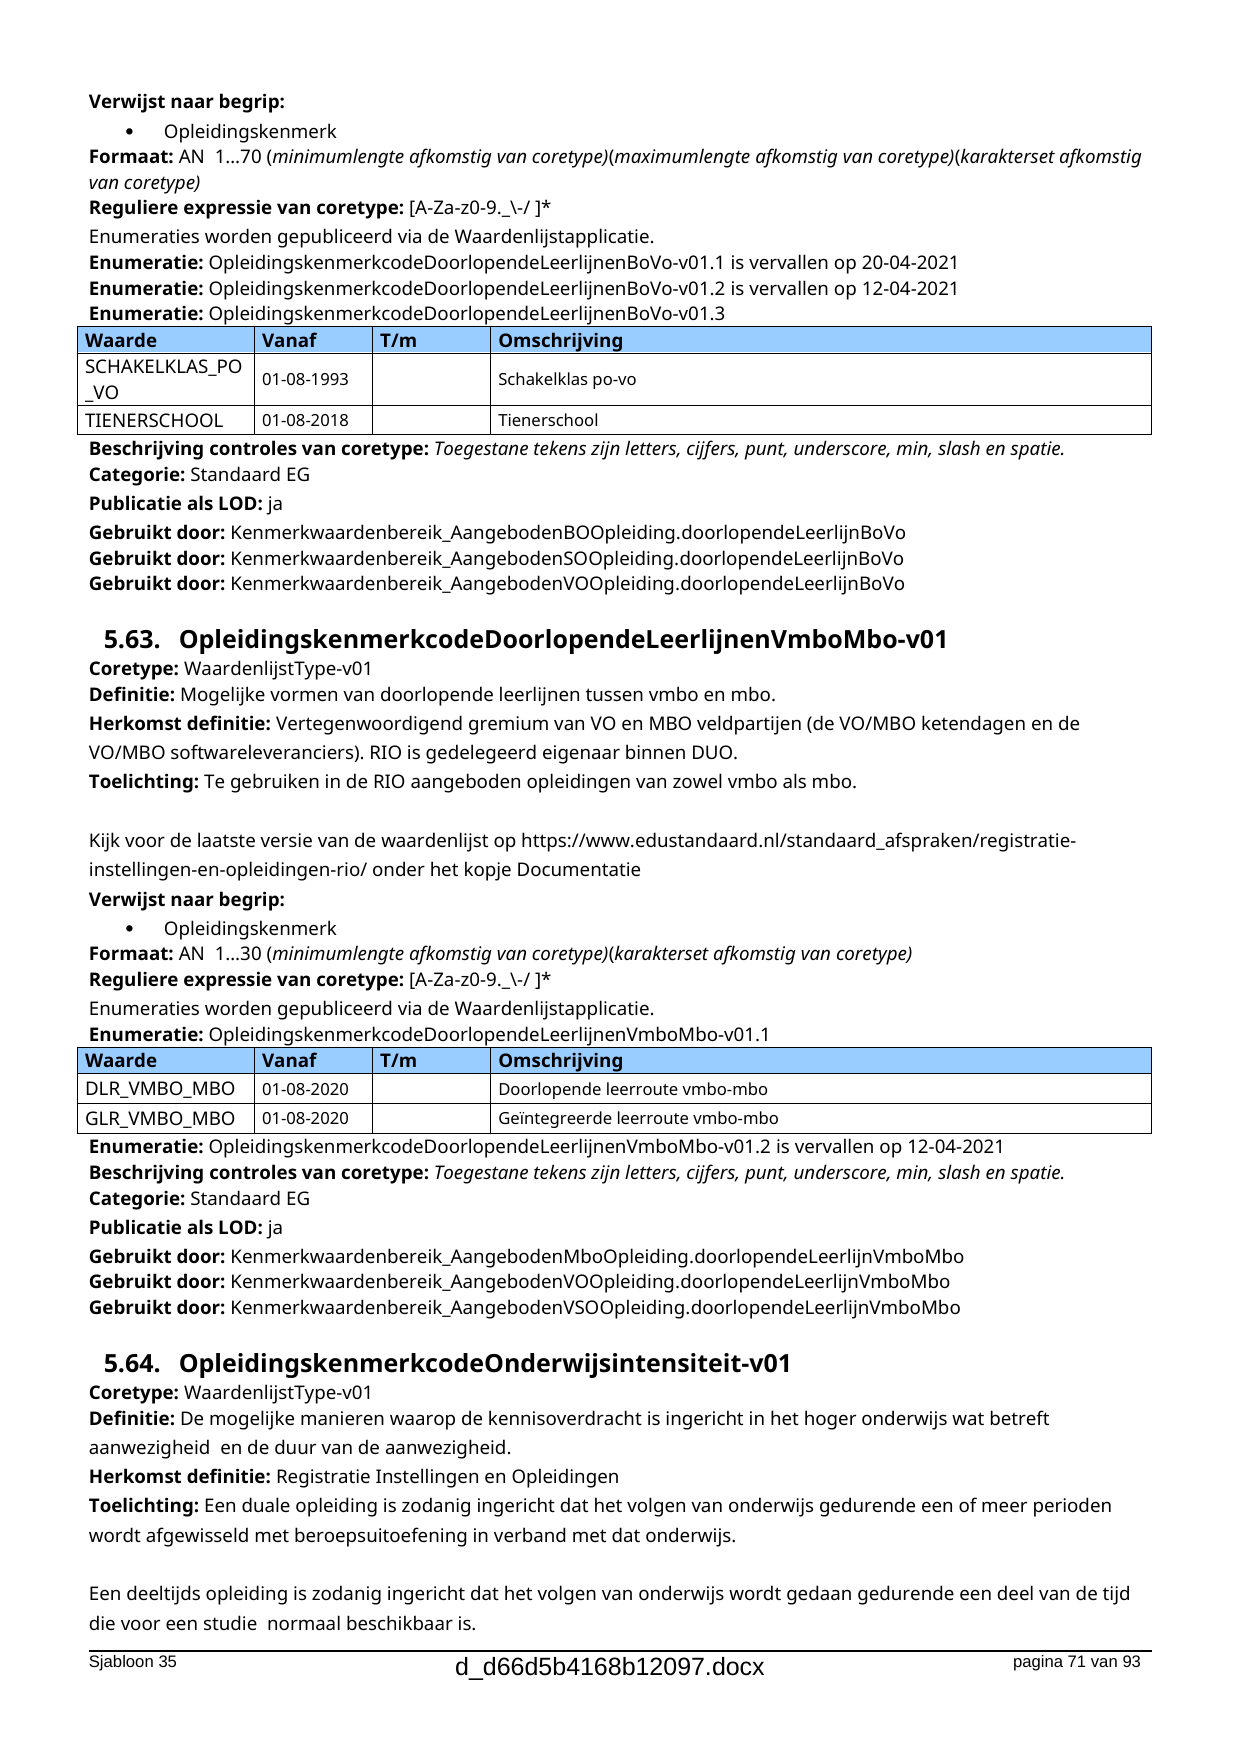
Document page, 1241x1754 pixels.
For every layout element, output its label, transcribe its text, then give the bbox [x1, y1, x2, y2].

list Opleidingskenmerk [126, 915, 1152, 941]
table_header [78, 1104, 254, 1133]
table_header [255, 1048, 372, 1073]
text Herkomst definitie: Vertegenwoordigend gremium van VO en MBO veldpartijen (de VO/MBO ketendagen en de VO/MBO softwareleveranciers). RIO is gedelegeerd eigenaar binnen DUO. [89, 710, 1152, 765]
text Gebruikt door: Kenmerkwaardenbereik_AangebodenVOOpleiding.doorlopendeLeerlijnVmboMbo [89, 1269, 1152, 1294]
text Publicatie als LOD: ja [89, 490, 1152, 516]
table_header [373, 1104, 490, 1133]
text Definitie: De mogelijke manieren waarop de kennisoverdracht is ingericht in het hoger onderwijs wat betreft aanwezigheid en de duur van de aanwezigheid. [89, 1405, 1152, 1460]
text Gebruikt door: Kenmerkwaardenbereik_AangebodenMboOpleiding.doorlopendeLeerlijnVmboMbo [89, 1243, 1152, 1269]
text Toelichting: Een duale opleiding is zodanig ingericht dat het volgen van onderwijs gedurende een of meer perioden wordt afgewisseld met beroepsuitoefening in verband met dat onderwijs. [89, 1493, 1152, 1548]
text Coretype: WaardenlijstType-v01 [89, 656, 1152, 681]
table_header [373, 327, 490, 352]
text Coretype: WaardenlijstType-v01 [89, 1379, 1152, 1405]
text Categorie: Standaard EG [89, 1185, 1152, 1210]
text Gebruikt door: Kenmerkwaardenbereik_AangebodenBOOpleiding.doorlopendeLeerlijnBoVo [89, 519, 1152, 545]
text Herkomst definitie: Registratie Instellingen en Opleidingen [89, 1463, 1152, 1489]
text Enumeraties worden gepubliceerd via de Waardenlijstapplicatie. [89, 996, 1152, 1021]
text Definitie: Mogelijke vormen van doorlopende leerlijnen tussen vmbo en mbo. [89, 681, 1152, 707]
text Publicatie als LOD: ja [89, 1214, 1152, 1239]
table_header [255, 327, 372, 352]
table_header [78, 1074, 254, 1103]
text Enumeratie: OpleidingskenmerkcodeDoorlopendeLeerlijnenBoVo-v01.3 [89, 300, 1152, 326]
text Gebruikt door: Kenmerkwaardenbereik_AangebodenVSOOpleiding.doorlopendeLeerlijnVmboMbo [89, 1294, 1152, 1320]
text Enumeratie: OpleidingskenmerkcodeDoorlopendeLeerlijnenVmboMbo-v01.1 [89, 1021, 1152, 1047]
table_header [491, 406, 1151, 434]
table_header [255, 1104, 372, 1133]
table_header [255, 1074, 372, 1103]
text Gebruikt door: Kenmerkwaardenbereik_AangebodenVOOpleiding.doorlopendeLeerlijnBoVo [89, 570, 1152, 596]
text Formaat: AN 1…70 (minimumlengte afkomstig van coretype)(maximumlengte afkomstig van coretype)(karakterset afkomstig van coretype) [89, 143, 1152, 194]
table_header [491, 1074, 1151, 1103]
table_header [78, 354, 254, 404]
text Enumeratie: OpleidingskenmerkcodeDoorlopendeLeerlijnenBoVo-v01.1 is vervallen op 20-04-2021 [89, 249, 1152, 275]
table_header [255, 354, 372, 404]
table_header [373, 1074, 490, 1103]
text Verwijst naar begrip: [89, 886, 1152, 911]
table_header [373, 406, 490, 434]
text Categorie: Standaard EG [89, 461, 1152, 486]
text Enumeratie: OpleidingskenmerkcodeDoorlopendeLeerlijnenVmboMbo-v01.2 is vervallen op 12-04-2021 [89, 1134, 1152, 1159]
list Opleidingskenmerk [126, 118, 1152, 143]
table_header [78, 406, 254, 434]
text Kijk voor de laatste versie van de waardenlijst op https://www.edustandaard.nl/standaard_afspraken/registratie-instellingen-en-opleidingen-rio/ onder het kopje Documentatie [89, 827, 1152, 882]
text Gebruikt door: Kenmerkwaardenbereik_AangebodenSOOpleiding.doorlopendeLeerlijnBoVo [89, 545, 1152, 570]
subtitle OpleidingskenmerkcodeOnderwijsintensiteit-v01 [103, 1345, 1152, 1379]
text Enumeraties worden gepubliceerd via de Waardenlijstapplicatie. [89, 224, 1152, 249]
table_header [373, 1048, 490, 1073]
text Een deeltijds opleiding is zodanig ingericht dat het volgen van onderwijs wordt gedaan gedurende een deel van de tijd die voor een studie normaal beschikbaar is. [89, 1581, 1152, 1635]
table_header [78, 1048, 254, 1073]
text Formaat: AN 1…30 (minimumlengte afkomstig van coretype)(karakterset afkomstig van coretype) [89, 941, 1152, 966]
text Beschrijving controles van coretype: Toegestane tekens zijn letters, cijfers, punt, underscore, min, slash en spatie. [89, 435, 1152, 461]
text Reguliere expressie van coretype: [A-Za-z0-9._\-/ ]* [89, 194, 1152, 220]
subtitle OpleidingskenmerkcodeDoorlopendeLeerlijnenVmboMbo-v01 [103, 621, 1152, 656]
text Beschrijving controles van coretype: Toegestane tekens zijn letters, cijfers, punt, underscore, min, slash en spatie. [89, 1159, 1152, 1185]
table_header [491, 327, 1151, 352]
text Verwijst naar begrip: [89, 89, 1152, 114]
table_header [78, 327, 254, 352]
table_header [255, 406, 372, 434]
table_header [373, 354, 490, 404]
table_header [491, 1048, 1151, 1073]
text Toelichting: Te gebruiken in de RIO aangeboden opleidingen van zowel vmbo als mbo. [89, 769, 1152, 794]
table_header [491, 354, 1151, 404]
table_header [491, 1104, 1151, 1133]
text Reguliere expressie van coretype: [A-Za-z0-9._\-/ ]* [89, 966, 1152, 992]
text Enumeratie: OpleidingskenmerkcodeDoorlopendeLeerlijnenBoVo-v01.2 is vervallen op 12-04-2021 [89, 275, 1152, 300]
